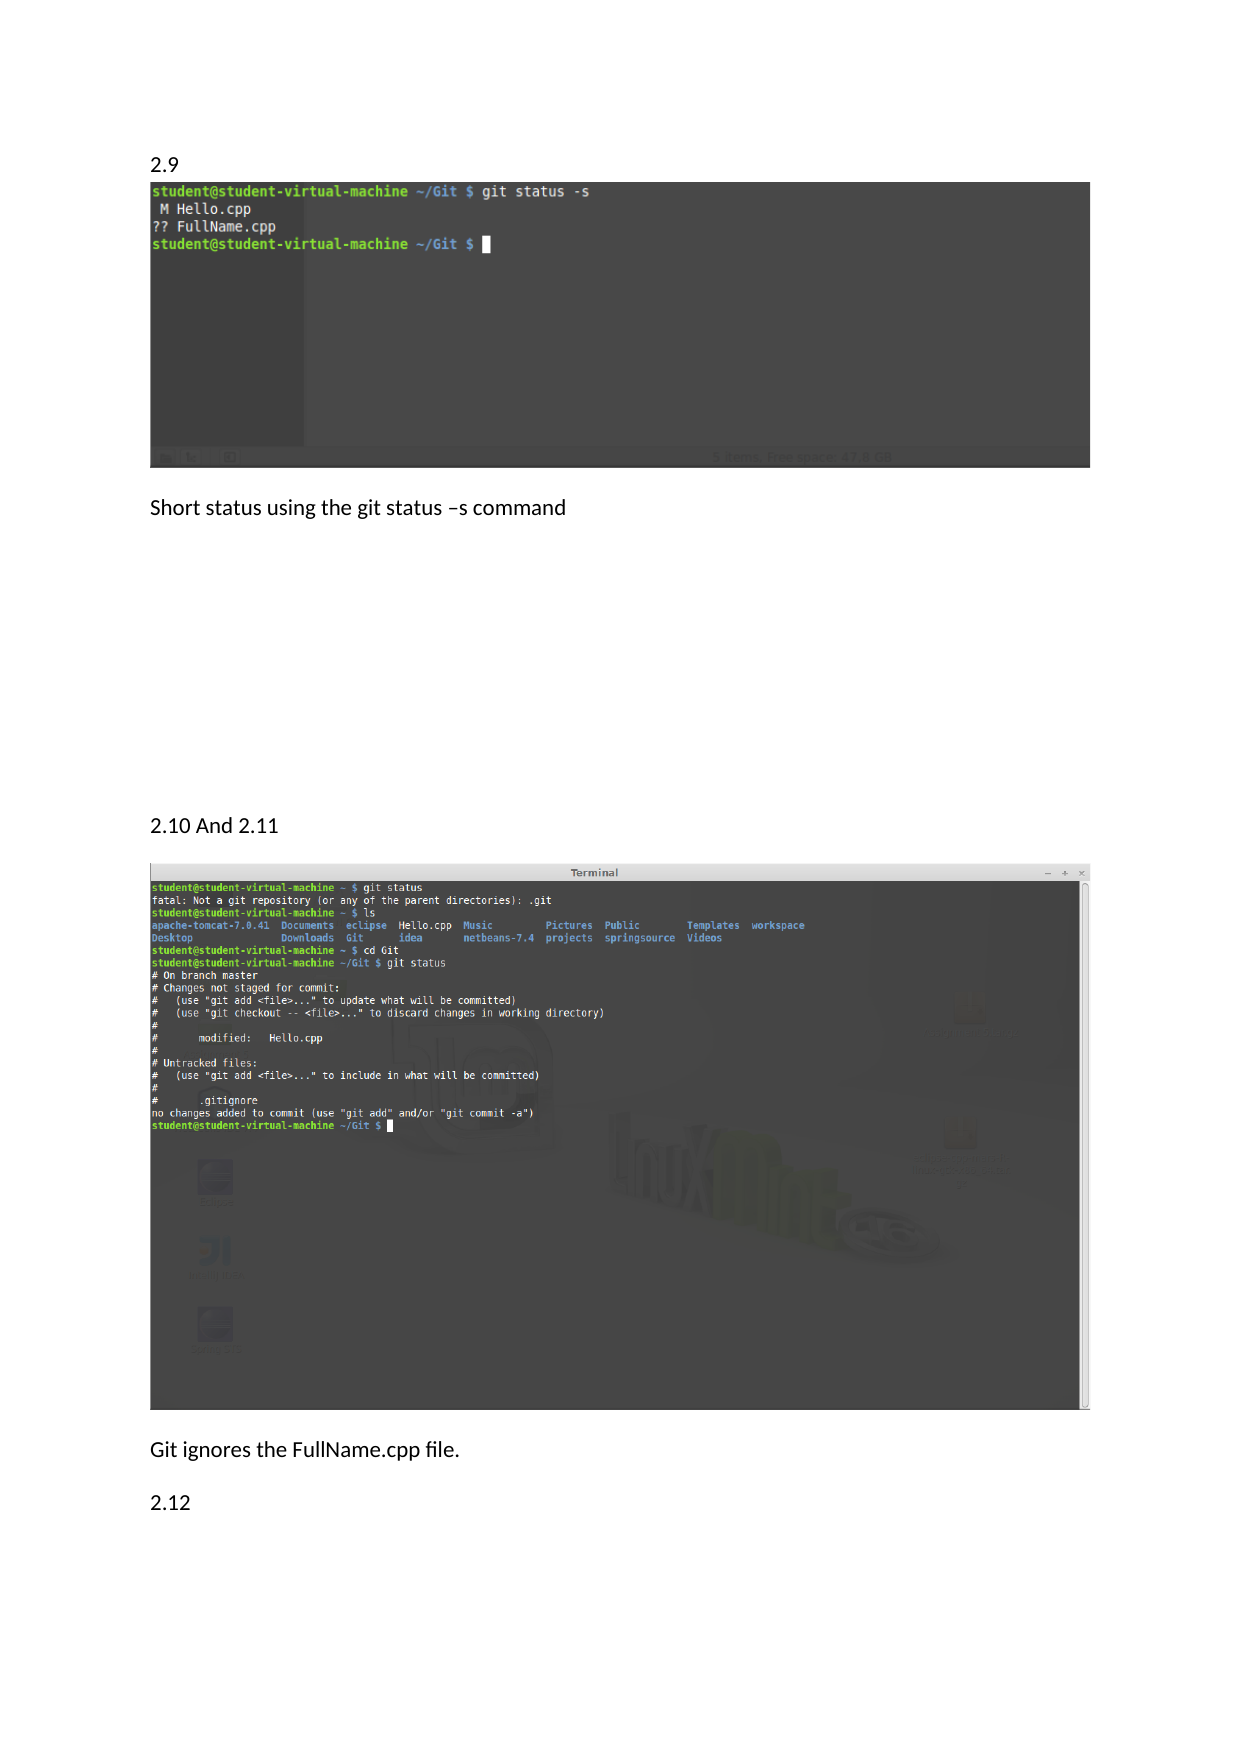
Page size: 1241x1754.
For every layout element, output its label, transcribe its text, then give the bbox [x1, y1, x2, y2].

text Git ignores the FullName.cpp file. [150, 1435, 1090, 1463]
text 2.10 And 2.11 [150, 811, 1090, 839]
text 2.12 [150, 1488, 1090, 1516]
picture [150, 863, 1091, 1410]
text Short status using the git status –s command [150, 493, 1090, 521]
picture [150, 182, 1091, 468]
text 2.9 [150, 150, 1090, 182]
